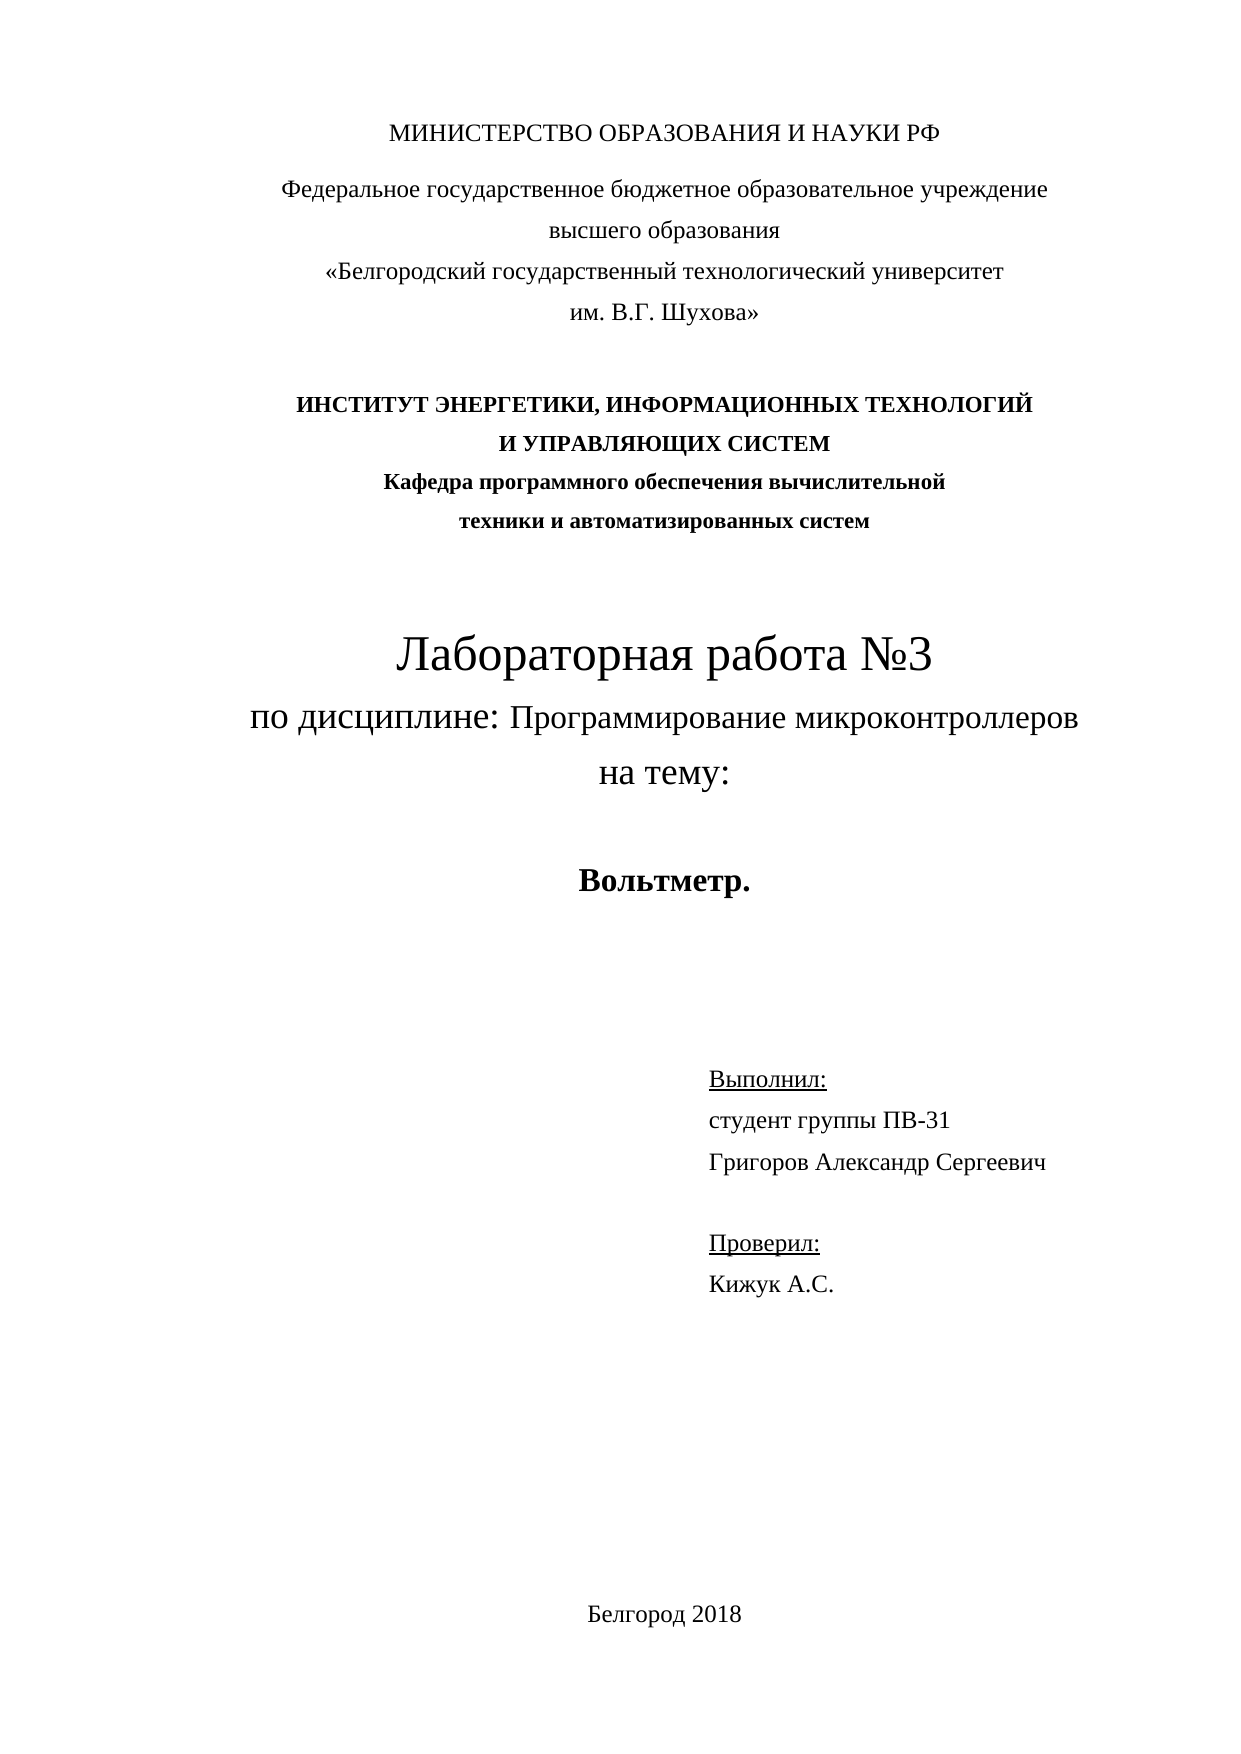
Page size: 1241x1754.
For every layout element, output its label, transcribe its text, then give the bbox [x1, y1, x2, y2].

text Лабораторная работа №3 [177, 624, 1152, 681]
text Выполнил: [709, 1064, 1152, 1093]
text «Белгородский государственный технологический университет [177, 256, 1152, 285]
text на тему: [177, 749, 1152, 793]
text Кижук А.С. [709, 1269, 1152, 1298]
text по дисциплине: Программирование микроконтроллеров [177, 694, 1152, 737]
text Вольтметр. [177, 861, 1152, 899]
text Белгород 2018 [177, 1599, 1152, 1628]
text И УПРАВЛЯЮЩИХ СИСТЕМ [177, 429, 1152, 456]
text Проверил: [709, 1228, 1152, 1257]
text студент группы ПВ-31 [709, 1105, 1152, 1134]
text Кафедра программного обеспечения вычислительной [177, 468, 1152, 495]
text ИНСТИТУТ ЭНЕРГЕТИКИ, ИНФОРМАЦИОННЫХ ТЕХНОЛОГИЙ [177, 391, 1152, 417]
text Григоров Александр Сергеевич [709, 1147, 1152, 1175]
text МИНИСТЕРСТВО ОБРАЗОВАНИЯ И НАУКИ РФ [177, 118, 1152, 147]
text Федеральное государственное бюджетное образовательное учреждение [177, 174, 1152, 202]
text им. В.Г. Шухова» [177, 297, 1152, 326]
text техники и автоматизированных систем [177, 507, 1152, 534]
text высшего образования [177, 215, 1152, 244]
